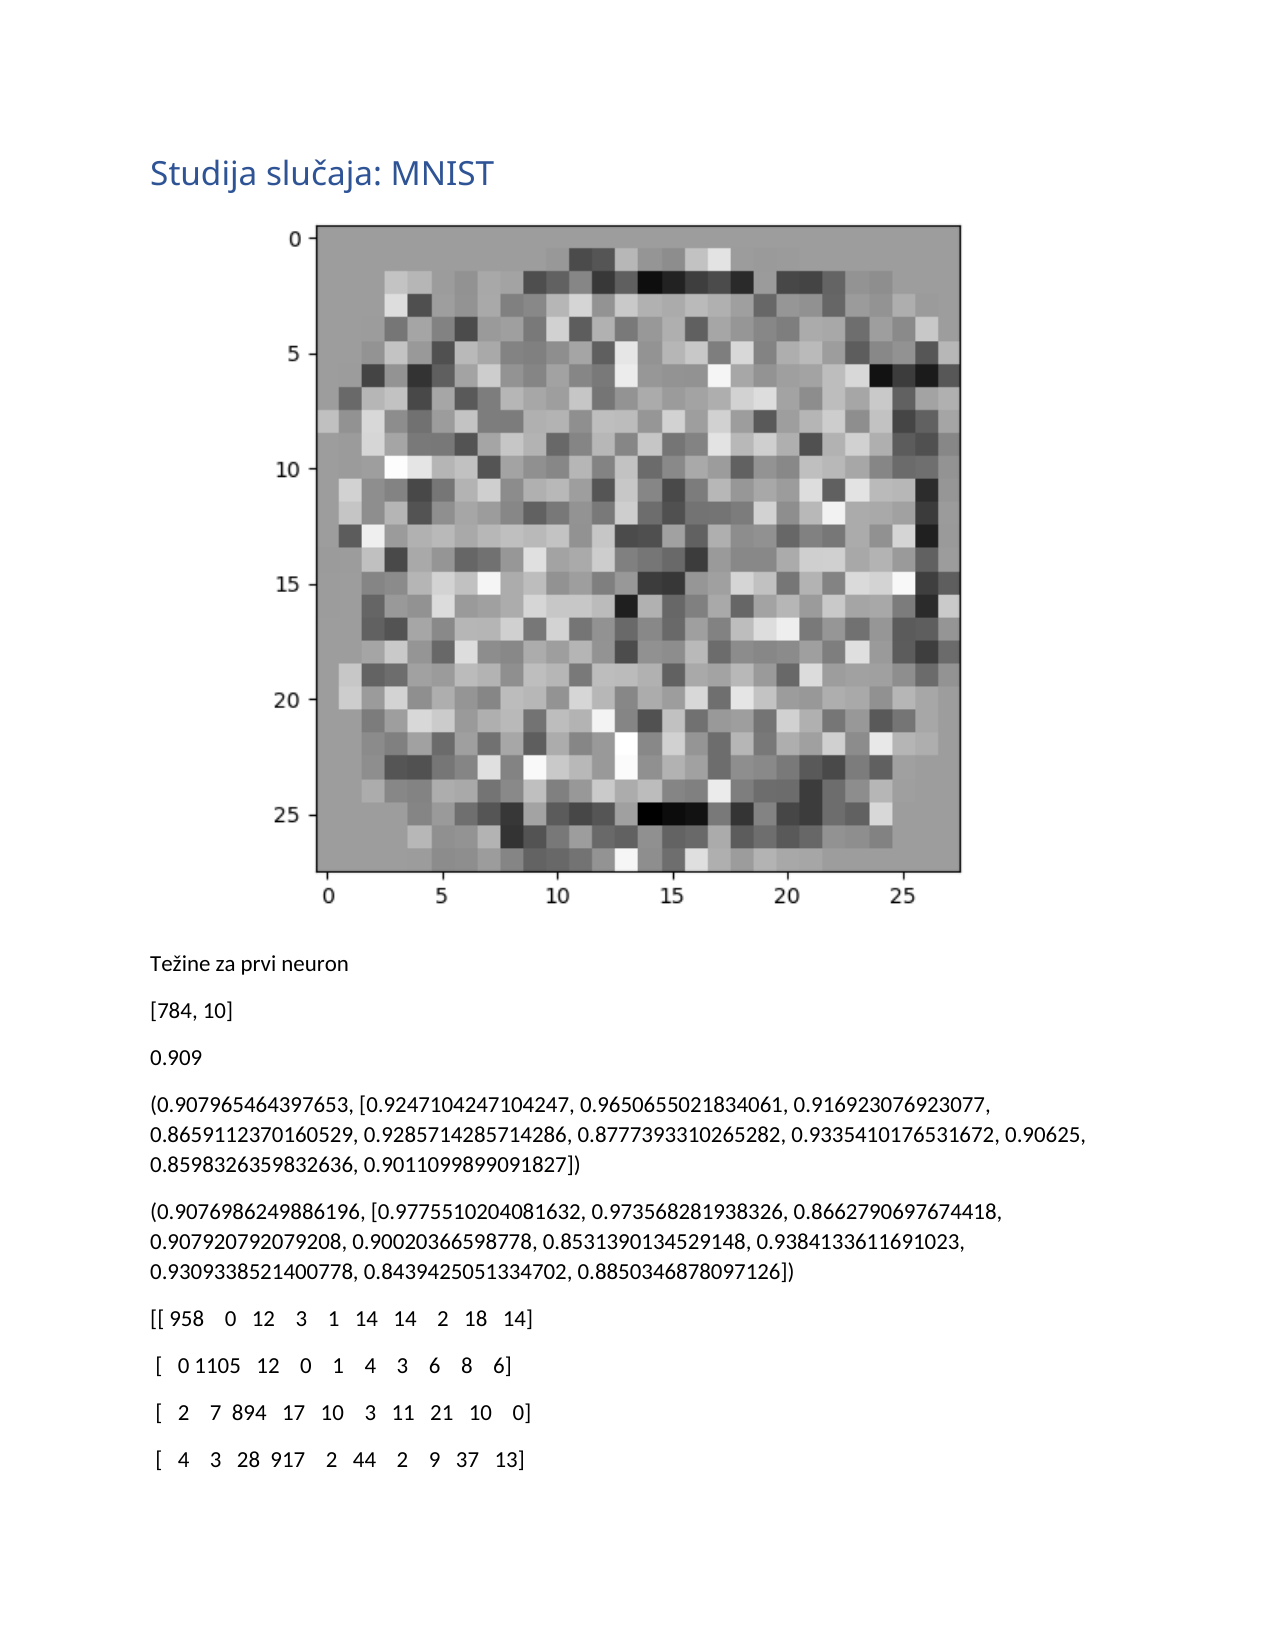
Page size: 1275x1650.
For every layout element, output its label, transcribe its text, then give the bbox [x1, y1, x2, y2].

text Težine za prvi neuron [150, 949, 1125, 977]
text 0.909 [150, 1043, 1125, 1071]
text (0.9076986249886196, [0.9775510204081632, 0.973568281938326, 0.8662790697674418, 0.907920792079208, 0.90020366598778, 0.8531390134529148, 0.9384133611691023, 0.9309338521400778, 0.8439425051334702, 0.8850346878097126]) [150, 1197, 1125, 1285]
text [ 4 3 28 917 2 44 2 9 37 13] [150, 1445, 1125, 1473]
picture [150, 198, 1125, 931]
text (0.907965464397653, [0.9247104247104247, 0.9650655021834061, 0.916923076923077, 0.8659112370160529, 0.9285714285714286, 0.8777393310265282, 0.9335410176531672, 0.90625, 0.8598326359832636, 0.9011099899091827]) [150, 1090, 1125, 1178]
subtitle Studija slučaja: MNIST [150, 150, 1125, 195]
text [784, 10] [150, 996, 1125, 1024]
text [[ 958 0 12 3 1 14 14 2 18 14] [150, 1304, 1125, 1332]
text [ 2 7 894 17 10 3 11 21 10 0] [150, 1398, 1125, 1426]
text [ 0 1105 12 0 1 4 3 6 8 6] [150, 1351, 1125, 1379]
